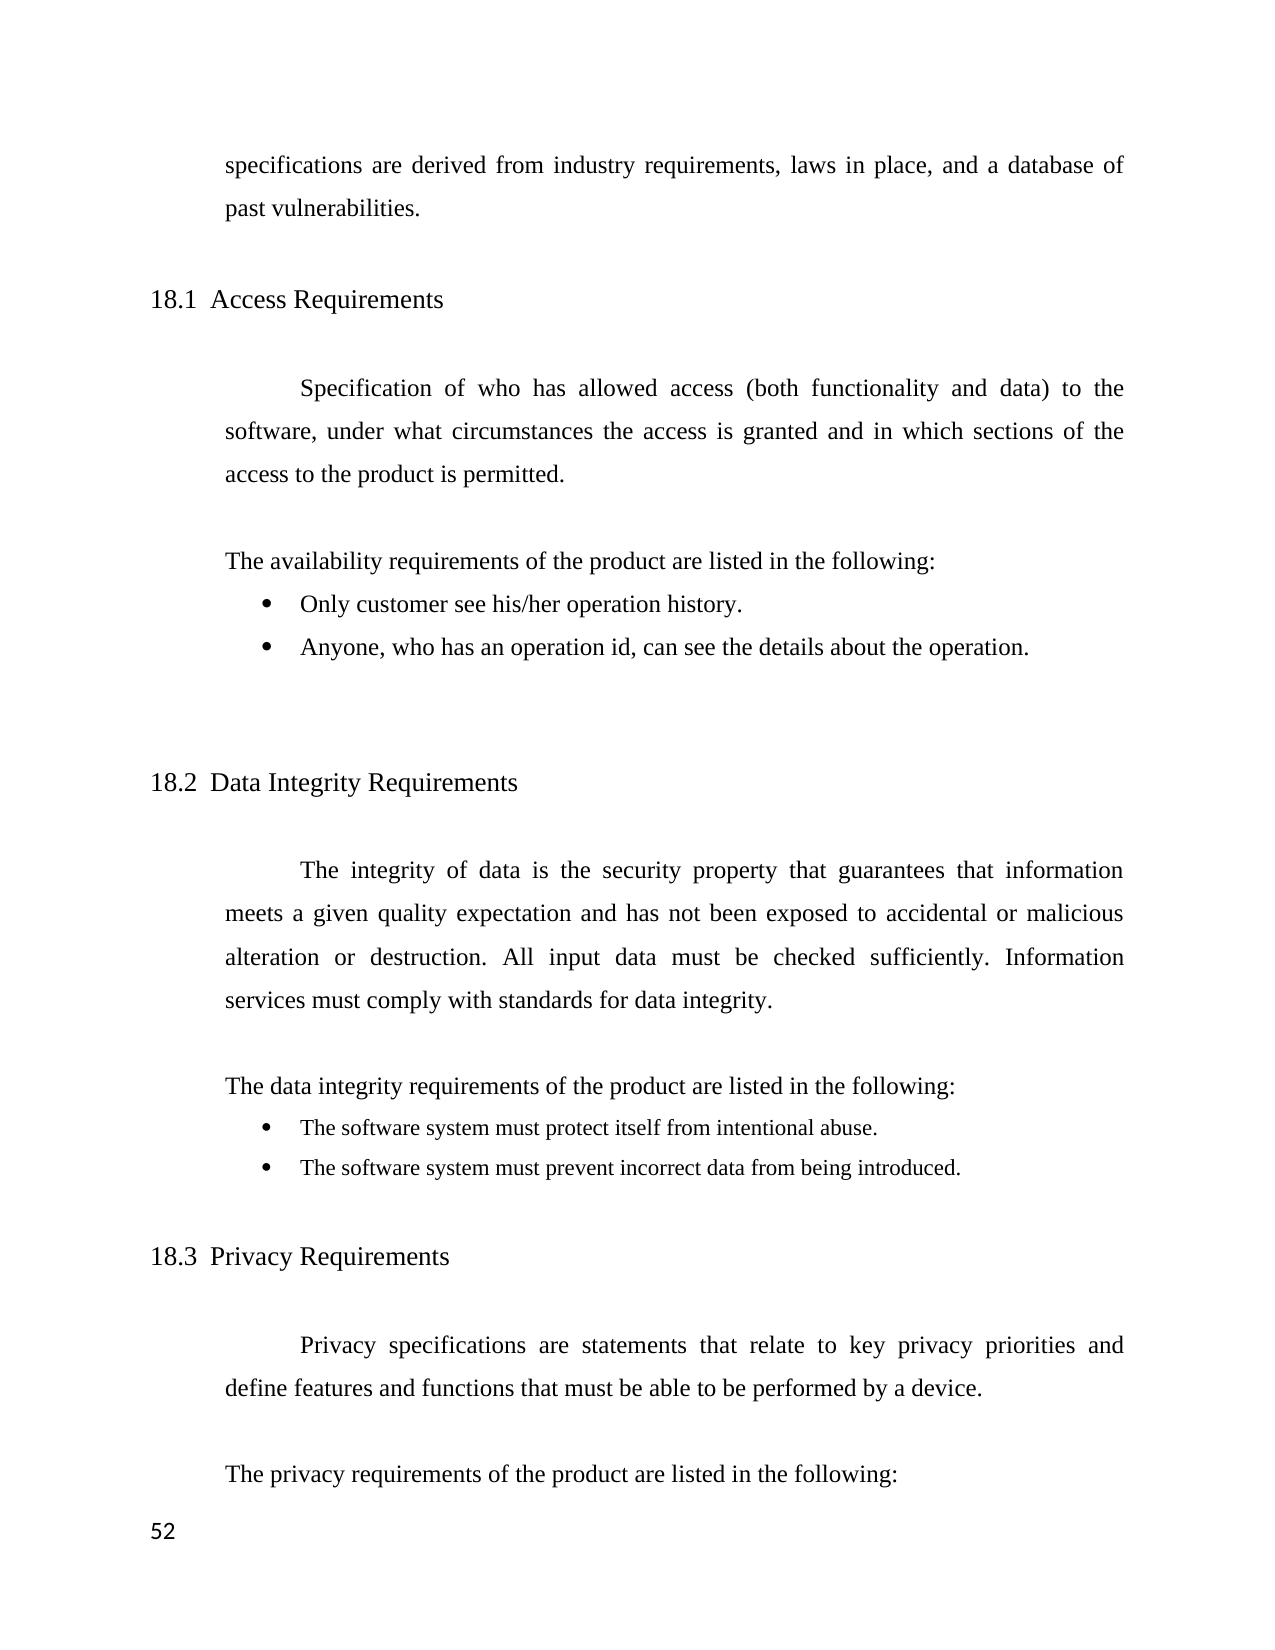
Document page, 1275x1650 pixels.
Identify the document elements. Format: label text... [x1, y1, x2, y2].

text The privacy requirements of the product are listed in the following: [225, 1459, 1125, 1488]
subtitle Data Integrity Requirements [150, 766, 1125, 797]
subtitle Privacy Requirements [150, 1240, 1125, 1272]
text Specification of who has allowed access (both functionality and data) to the software, under what circumstances the access is granted and in which sections of the access to the product is permitted. [225, 373, 1125, 488]
list Anyone, who has an operation id, can see the details about the operation. [262, 632, 1125, 661]
list The software system must protect itself from intentional abuse. [262, 1114, 1125, 1141]
subtitle Access Requirements [150, 283, 1125, 315]
text The data integrity requirements of the product are listed in the following: [225, 1071, 1125, 1100]
text The integrity of data is the security property that guarantees that information meets a given quality expectation and has not been exposed to accidental or malicious alteration or destruction. All input data must be checked sufficiently. Information services must comply with standards for data integrity. [225, 855, 1125, 1013]
list The software system must prevent incorrect data from being introduced. [262, 1154, 1125, 1180]
text Privacy specifications are statements that relate to key privacy priorities and define features and functions that must be able to be performed by a device. [225, 1330, 1125, 1402]
text The availability requirements of the product are listed in the following: [225, 546, 1125, 574]
list Only customer see his/her operation history. [262, 589, 1125, 618]
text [225, 150, 1125, 222]
